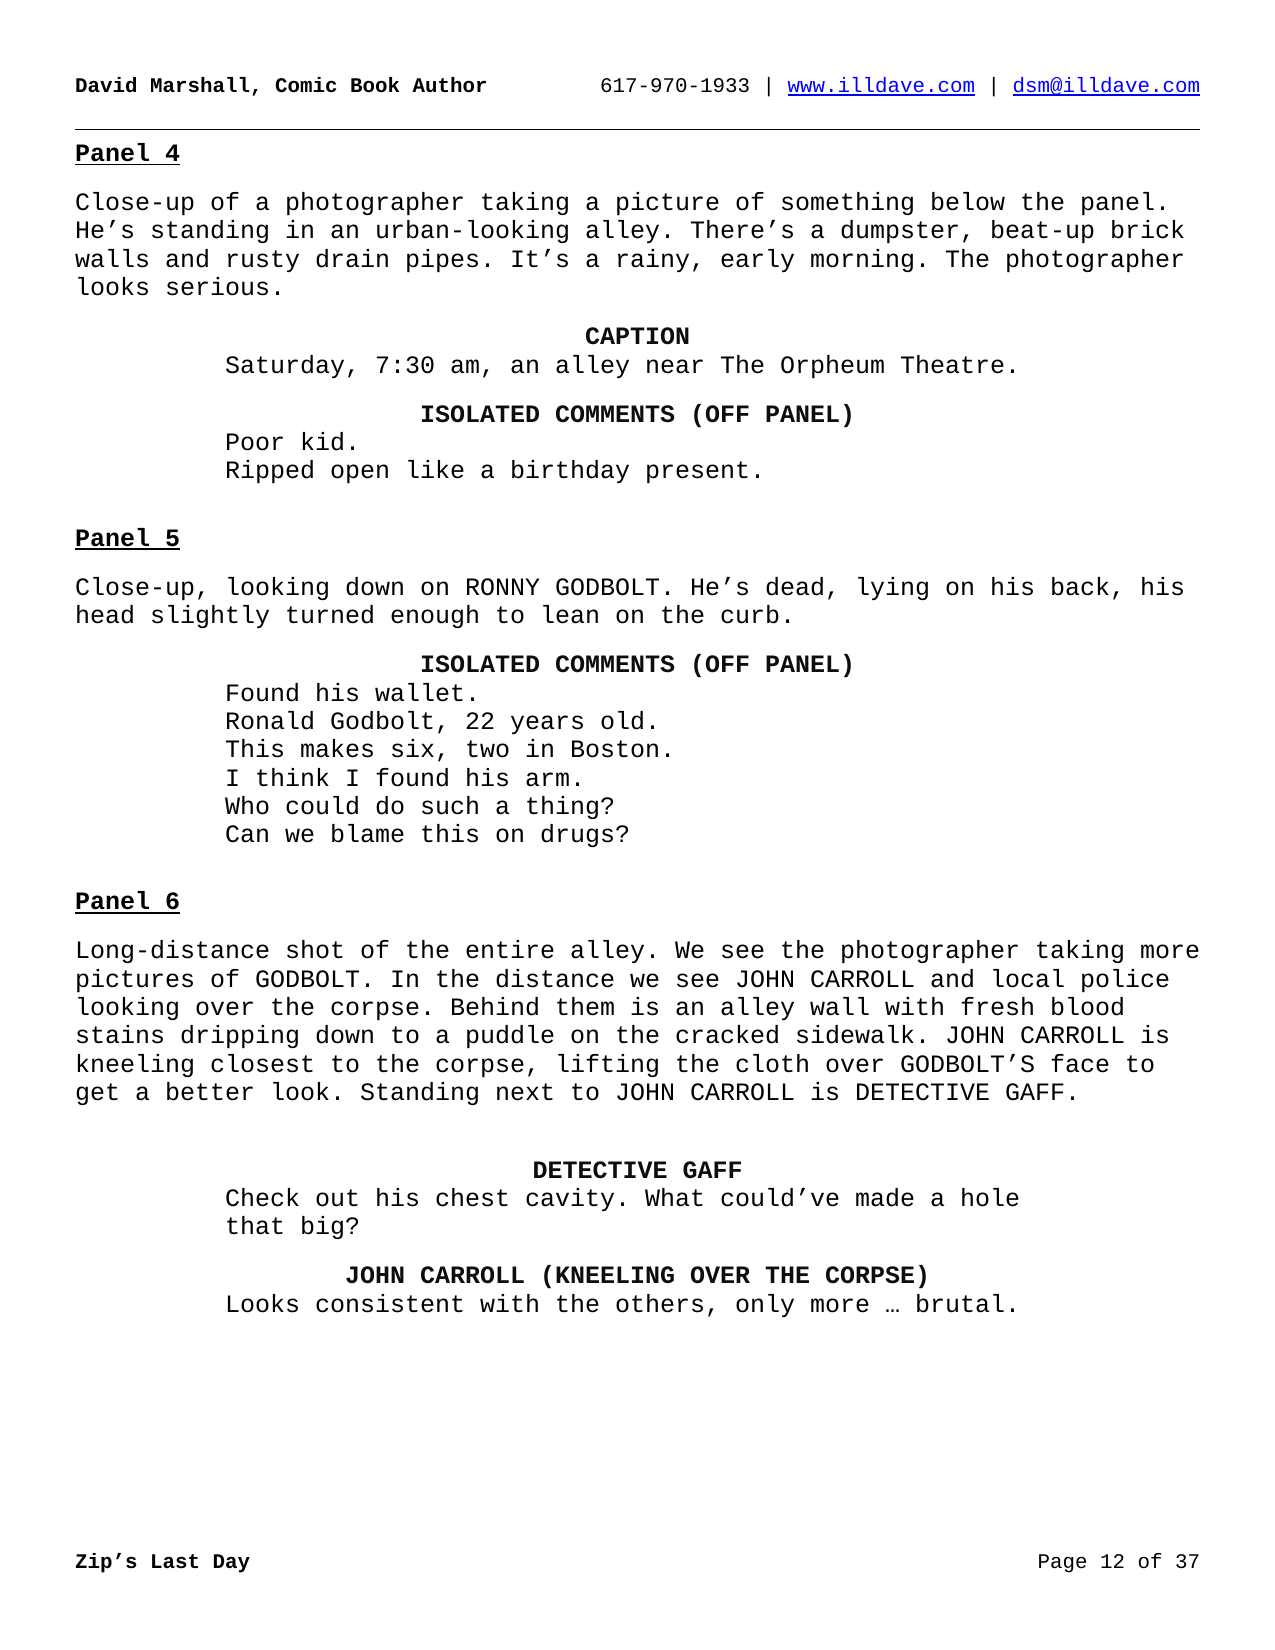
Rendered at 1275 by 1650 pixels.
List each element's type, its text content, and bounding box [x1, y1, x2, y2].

text Isolated comments (off panel) [75, 401, 1200, 430]
text Check out his chest cavity. What could’ve made a hole that big? [225, 1186, 1050, 1242]
text Close-up, looking down on RONNY GODBOLT. He’s dead, lying on his back, his head slightly turned enough to lean on the curb. [75, 574, 1200, 631]
text Can we blame this on drugs? [225, 822, 1050, 850]
text I think I found his arm. [150, 765, 1050, 793]
text Close-up of a photographer taking a picture of something below the panel. He’s standing in an urban-looking alley. There’s a dumpster, beat-up brick walls and rusty drain pipes. It’s a rainy, early morning. The photographer looks serious. [75, 190, 1200, 303]
text Detective GAFF [75, 1157, 1200, 1186]
text Poor kid. [225, 430, 1050, 458]
text Panel 6 [75, 889, 1200, 917]
text Isolated comments (off panel) [75, 652, 1200, 680]
text Looks consistent with the others, only more … brutal. [225, 1291, 1050, 1320]
text Ronald Godbolt, 22 years old. [225, 708, 1050, 737]
text Panel 5 [75, 525, 1200, 553]
text Saturday, 7:30 am, an alley near The Orpheum Theatre. [225, 352, 1050, 381]
text Found his wallet. [225, 680, 1050, 708]
text Long-distance shot of the entire alley. We see the photographer taking more pictures of GODBOLT. In the distance we see JOHN CARROLL and local police looking over the corpse. Behind them is an alley wall with fresh blood stains dripping down to a puddle on the cracked sidewalk. JOHN CARROLL is kneeling closest to the corpse, lifting the cloth over GODBOLT’S face to get a better look. Standing next to JOHN CARROLL is DETECTIVE GAFF. [75, 938, 1200, 1108]
text Who could do such a thing? [225, 793, 1050, 822]
text John Carroll (kneeling over the corpse) [75, 1263, 1200, 1291]
text This makes six, two in Boston. [225, 737, 1050, 765]
text Panel 4 [75, 141, 1200, 169]
text Ripped open like a birthday present. [150, 458, 1050, 486]
text Caption [75, 324, 1200, 352]
